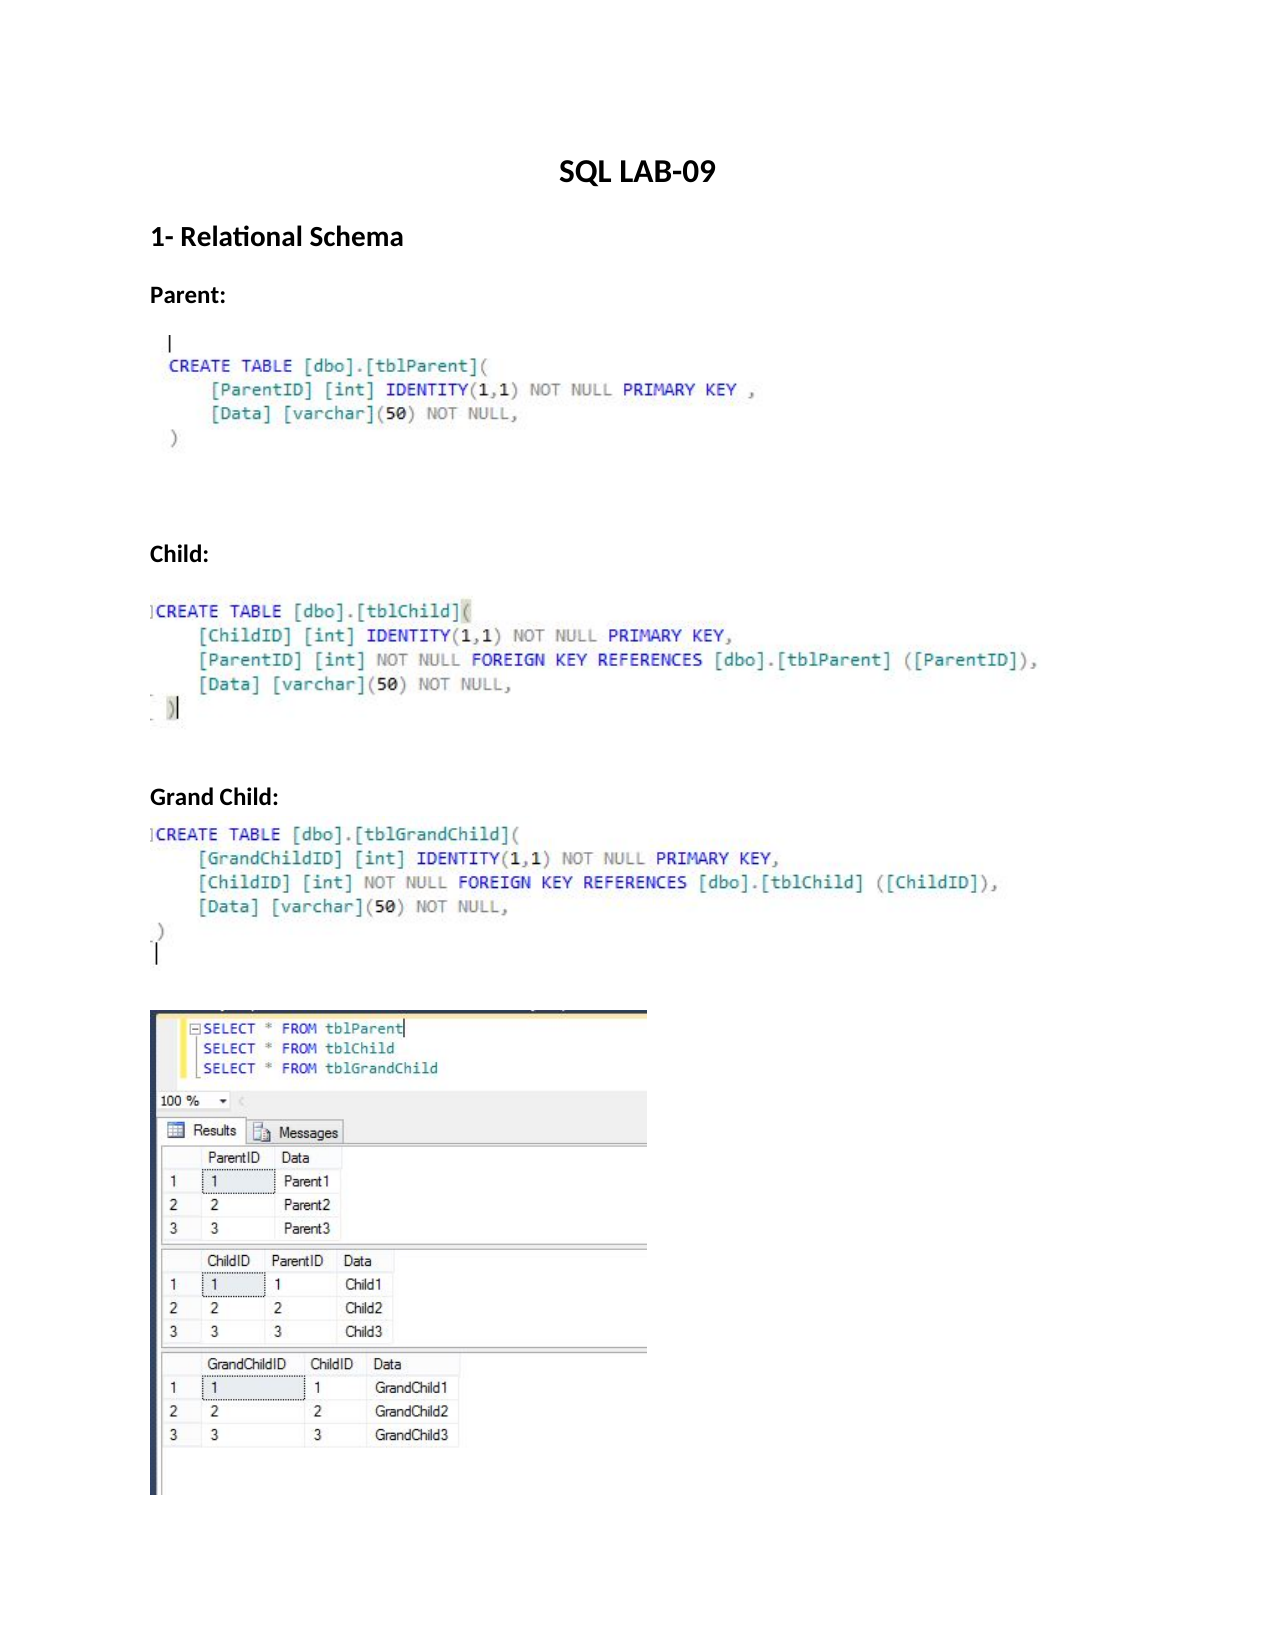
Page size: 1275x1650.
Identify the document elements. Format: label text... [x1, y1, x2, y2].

picture [150, 335, 816, 514]
text 1- Relational Schema [150, 218, 1125, 253]
text Parent: [150, 279, 1125, 310]
picture [150, 816, 1055, 986]
text SQL LAB-09 [150, 150, 1125, 191]
picture [150, 573, 1119, 757]
picture [150, 1010, 647, 1495]
